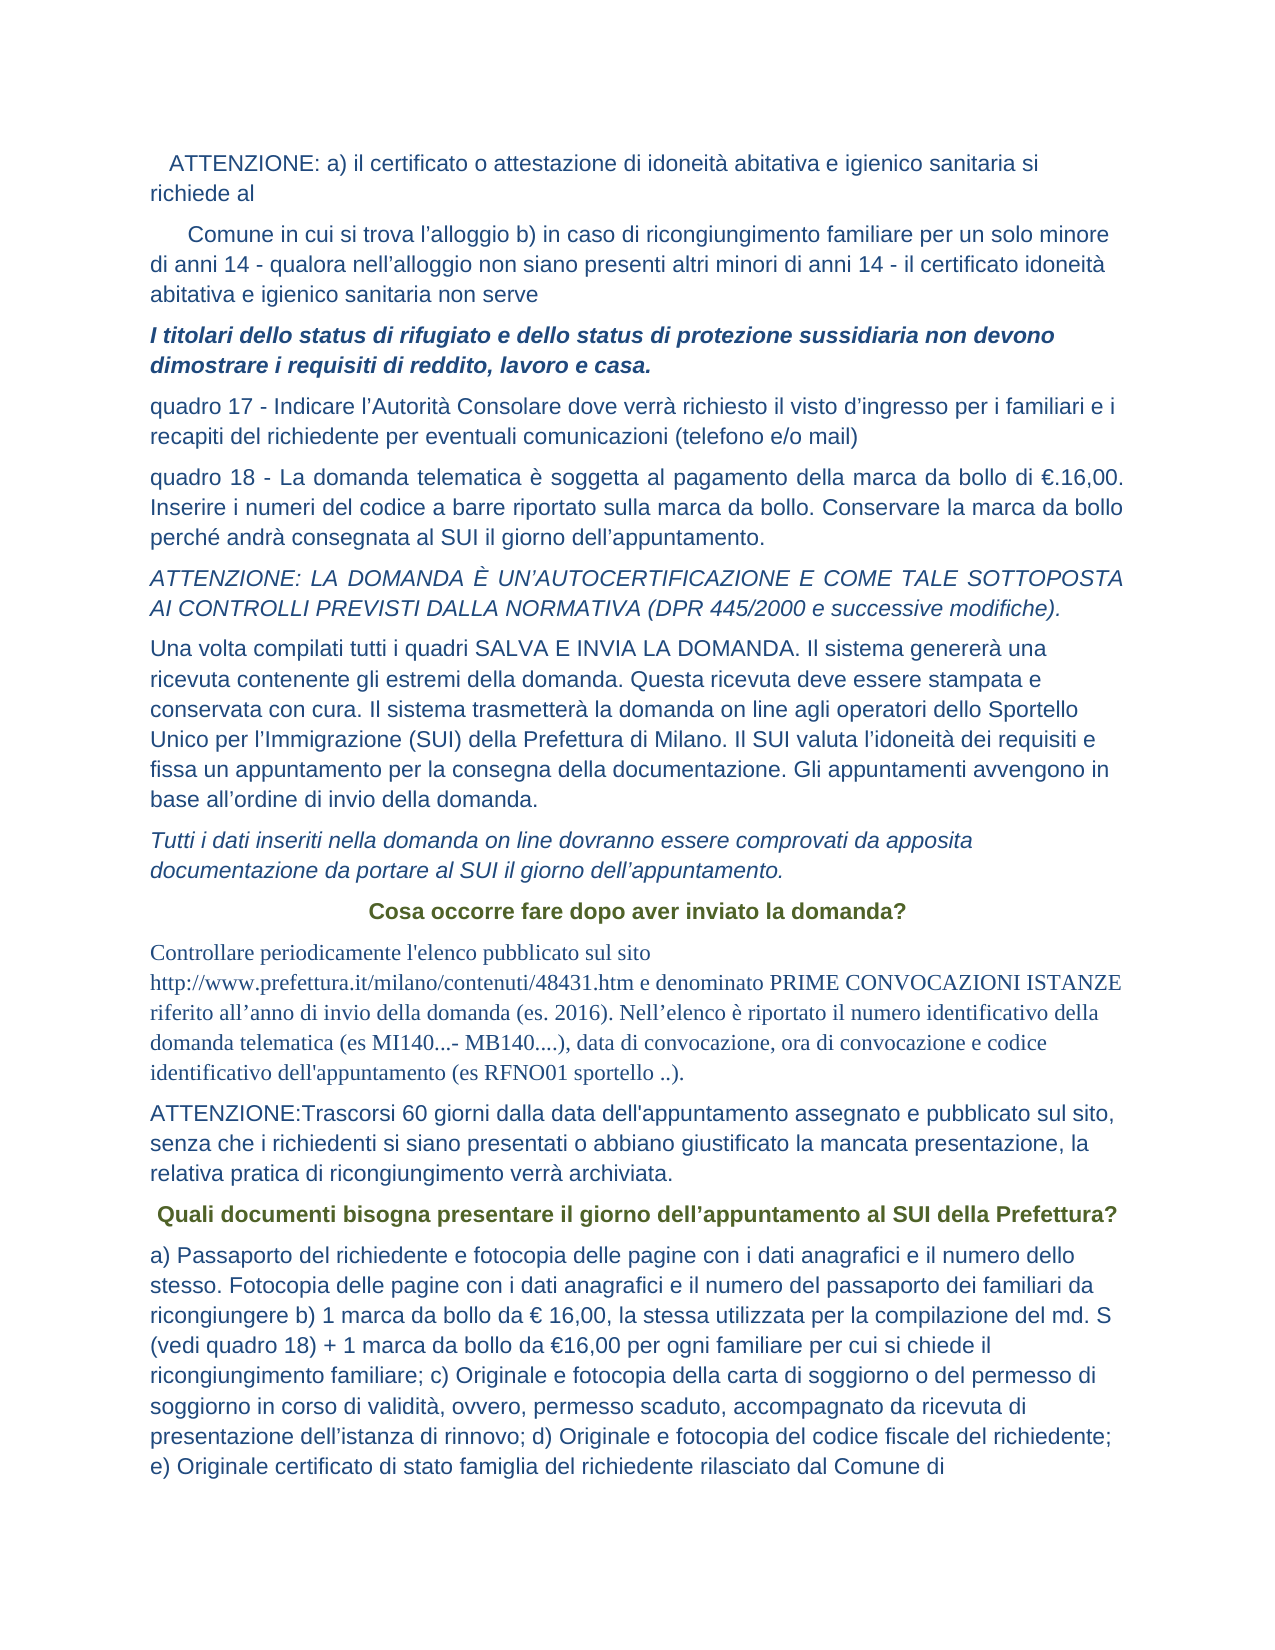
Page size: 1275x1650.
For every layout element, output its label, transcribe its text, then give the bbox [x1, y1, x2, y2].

text ATTENZIONE: a) il certificato o attestazione di idoneità abitativa e igienico sanitaria si richiede al [150, 150, 1125, 207]
text a) Passaporto del richiedente e fotocopia delle pagine con i dati anagrafici e il numero dello stesso. Fotocopia delle pagine con i dati anagrafici e il numero del passaporto dei familiari da ricongiungere b) 1 marca da bollo da € 16,00, la stessa utilizzata per la compilazione del md. S (vedi quadro 18) + 1 marca da bollo da €16,00 per ogni familiare per cui si chiede il ricongiungimento familiare; c) Originale e fotocopia della carta di soggiorno o del permesso di soggiorno in corso di validità, ovvero, permesso scaduto, accompagnato da ricevuta di presentazione dell’istanza di rinnovo; d) Originale e fotocopia del codice fiscale del richiedente; e) Originale certificato di stato famiglia del richiedente rilasciato dal Comune di [150, 1242, 1125, 1479]
text ATTENZIONE:Trascorsi 60 giorni dalla data dell'appuntamento assegnato e pubblicato sul sito, senza che i richiedenti si siano presentati o abbiano giustificato la mancata presentazione, la relativa pratica di ricongiungimento verrà archiviata. [150, 1100, 1125, 1187]
text ATTENZIONE: LA DOMANDA È UN’AUTOCERTIFICAZIONE E COME TALE SOTTOPOSTA AI CONTROLLI PREVISTI DALLA NORMATIVA (DPR 445/2000 e successive modifiche). [150, 564, 1125, 621]
text Quali documenti bisogna presentare il giorno dell’appuntamento al SUI della Prefettura? [150, 1201, 1125, 1227]
text Comune in cui si trova l’alloggio b) in caso di ricongiungimento familiare per un solo minore di anni 14 - qualora nell’alloggio non siano presenti altri minori di anni 14 - il certificato idoneità abitativa e igienico sanitaria non serve [150, 221, 1125, 308]
text quadro 17 - Indicare l’Autorità Consolare dove verrà richiesto il visto d’ingresso per i familiari e i recapiti del richiedente per eventuali comunicazioni (telefono e/o mail) [150, 393, 1125, 449]
text Tutti i dati inseriti nella domanda on line dovranno essere comprovati da apposita documentazione da portare al SUI il giorno dell’appuntamento. [150, 827, 1125, 884]
text Cosa occorre fare dopo aver inviato la domanda? [150, 898, 1125, 924]
text Una volta compilati tutti i quadri SALVA E INVIA LA DOMANDA. Il sistema genererà una ricevuta contenente gli estremi della domanda. Questa ricevuta deve essere stampata e conservata con cura. Il sistema trasmetterà la domanda on line agli operatori dello Sportello Unico per l’Immigrazione (SUI) della Prefettura di Milano. Il SUI valuta l’idoneità dei requisiti e fissa un appuntamento per la consegna della documentazione. Gli appuntamenti avvengono in base all’ordine di invio della domanda. [150, 635, 1125, 813]
text I titolari dello status di rifugiato e dello status di protezione sussidiaria non devono dimostrare i requisiti di reddito, lavoro e casa. [150, 322, 1125, 378]
text Controllare periodicamente l'elenco pubblicato sul sito http://www.prefettura.it/milano/contenuti/48431.htm e denominato PRIME CONVOCAZIONI ISTANZE riferito all’anno di invio della domanda (es. 2016). Nell’elenco è riportato il numero identificativo della domanda telematica (es MI140...- MB140....), data di convocazione, ora di convocazione e codice identificativo dell'appuntamento (es RFNO01 sportello ..). [150, 938, 1125, 1086]
text quadro 18 - La domanda telematica è soggetta al pagamento della marca da bollo di €.16,00. Inserire i numeri del codice a barre riportato sulla marca da bollo. Conservare la marca da bollo perché andrà consegnata al SUI il giorno dell’appuntamento. [150, 463, 1125, 550]
